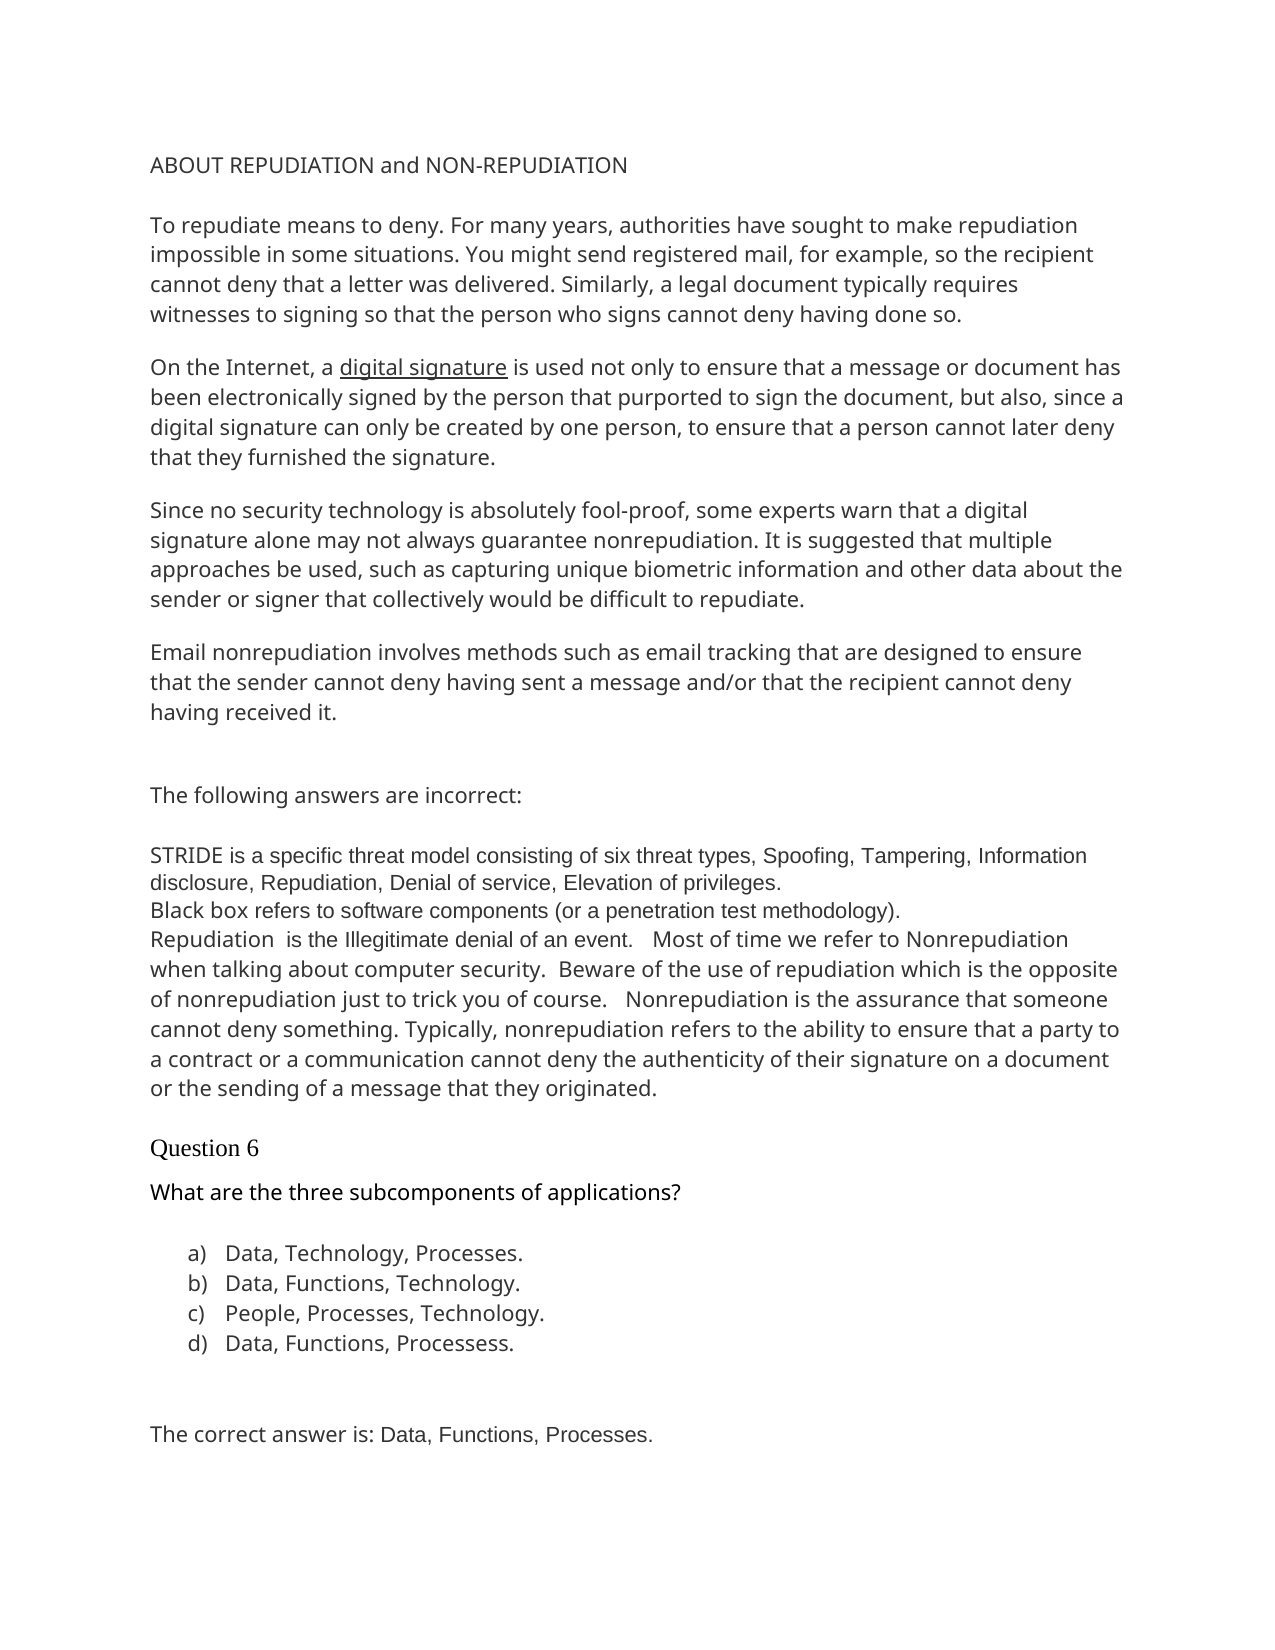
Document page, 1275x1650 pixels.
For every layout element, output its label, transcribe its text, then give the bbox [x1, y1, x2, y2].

list Data, Functions, Processess. [187, 1328, 1125, 1357]
text ABOUT REPUDIATION and NON-REPUDIATION To repudiate means to deny. For many years, authorities have sought to make repudiation impossible in some situations. You might send registered mail, for example, so the recipient cannot deny that a letter was delivered. Similarly, a legal document typically requires witnesses to signing so that the person who signs cannot deny having done so. [150, 150, 1125, 329]
list Data, Functions, Technology. [187, 1268, 1125, 1298]
list People, Processes, Technology. [187, 1298, 1125, 1328]
text On the Internet, a digital signature is used not only to ensure that a message or document has been electronically signed by the person that purported to sign the document, but also, since a digital signature can only be created by one person, to ensure that a person cannot later deny that they furnished the signature. [150, 352, 1125, 471]
text Email nonrepudiation involves methods such as email tracking that are designed to ensure that the sender cannot deny having sent a message and/or that the recipient cannot deny having received it. [150, 637, 1125, 727]
list Data, Technology, Processes. [187, 1238, 1125, 1268]
text The following answers are incorrect: STRIDE is a specific threat model consisting of six threat types, Spoofing, Tampering, Information disclosure, Repudiation, Denial of service, Elevation of privileges. Black box refers to software components (or a penetration test methodology). Repudiation is the Illegitimate denial of an event. Most of time we refer to Nonrepudiation when talking about computer security. Beware of the use of repudiation which is the opposite of nonrepudiation just to trick you of course. Nonrepudiation is the assurance that someone cannot deny something. Typically, nonrepudiation refers to the ability to ensure that a party to a contract or a communication cannot deny the authenticity of their signature on a document or the sending of a message that they originated. Question 6 [150, 750, 1125, 1162]
text What are the three subcomponents of applications? [150, 1177, 1125, 1207]
text Since no security technology is absolutely fool-proof, some experts warn that a digital signature alone may not always guarantee nonrepudiation. It is suggested that multiple approaches be used, such as capturing unique biometric information and other data about the sender or signer that collectively would be difficult to repudiate. [150, 495, 1125, 614]
